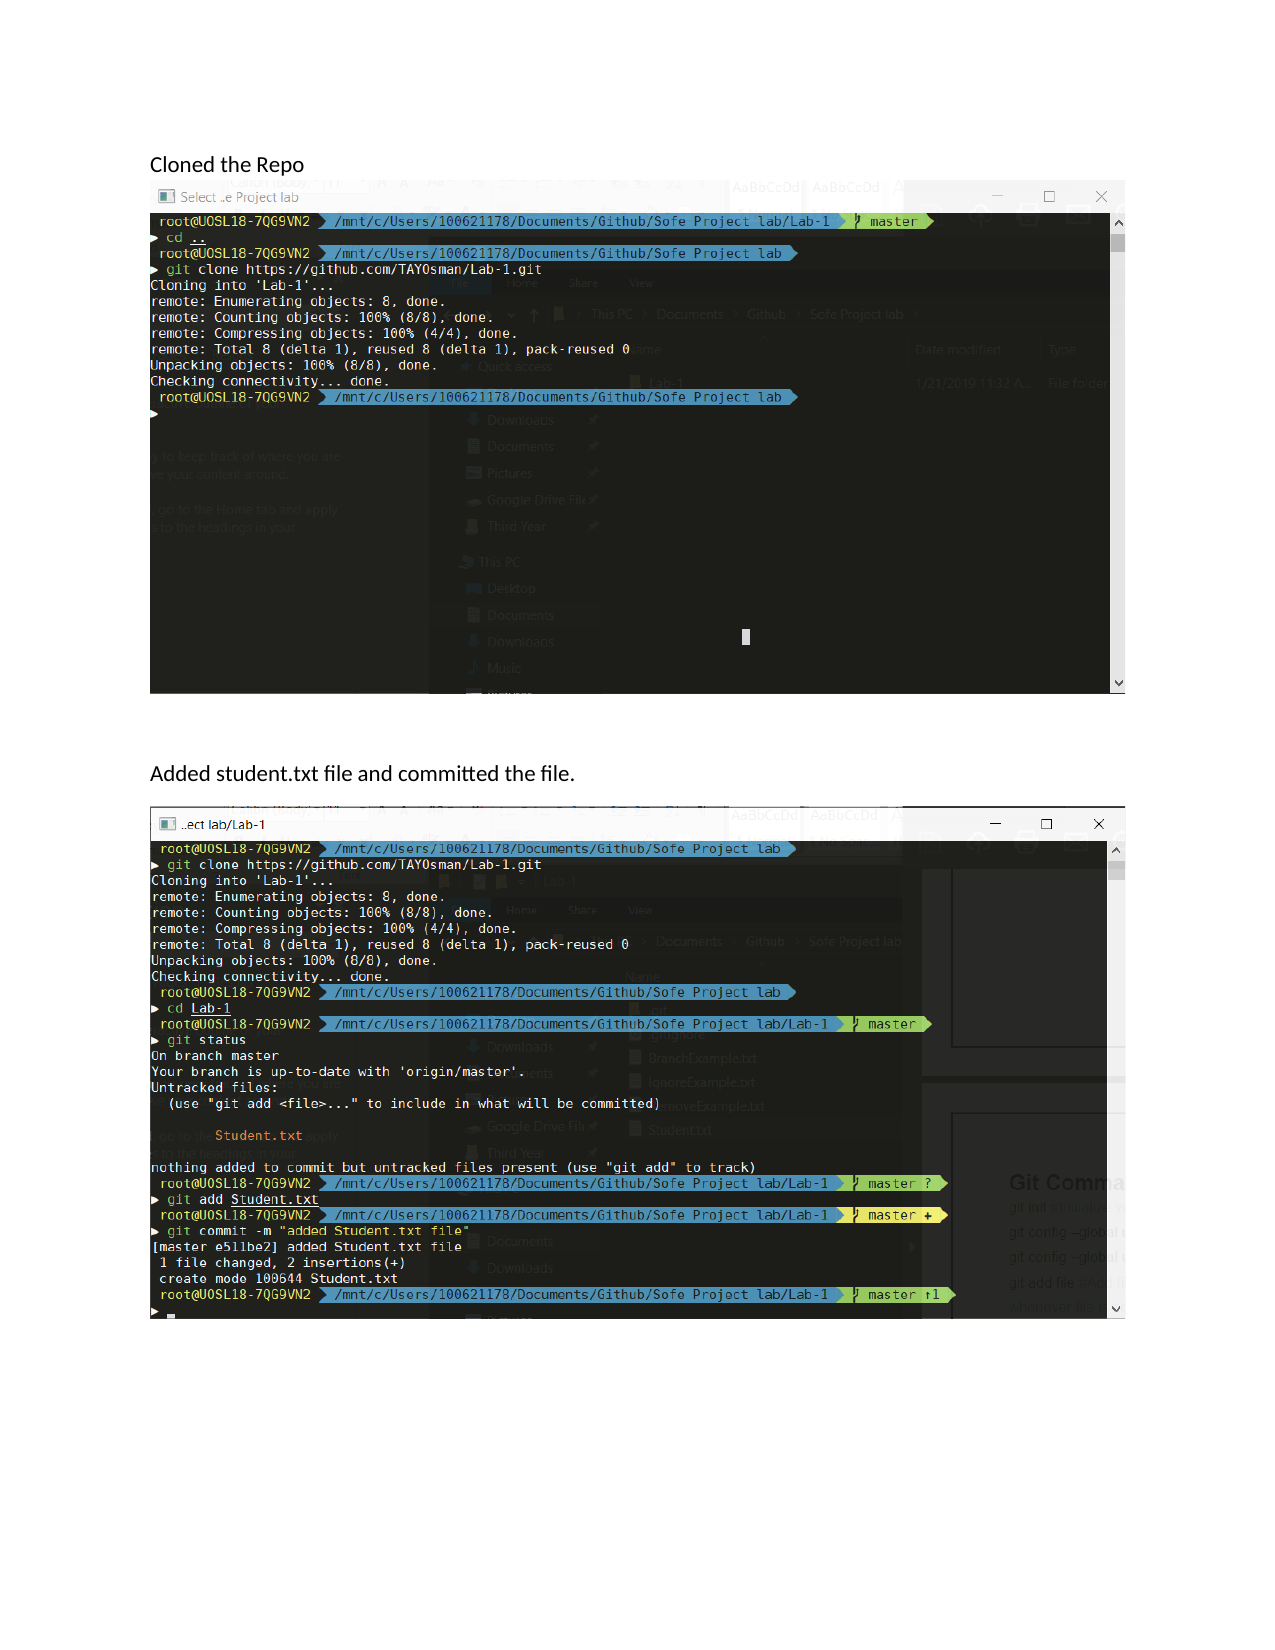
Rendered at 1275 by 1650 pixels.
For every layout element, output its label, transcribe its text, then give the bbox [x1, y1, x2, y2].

picture [150, 180, 1125, 694]
text Cloned the Repo [150, 150, 1125, 180]
picture [150, 806, 1125, 1319]
text Added student.txt file and committed the file. [150, 759, 1125, 788]
